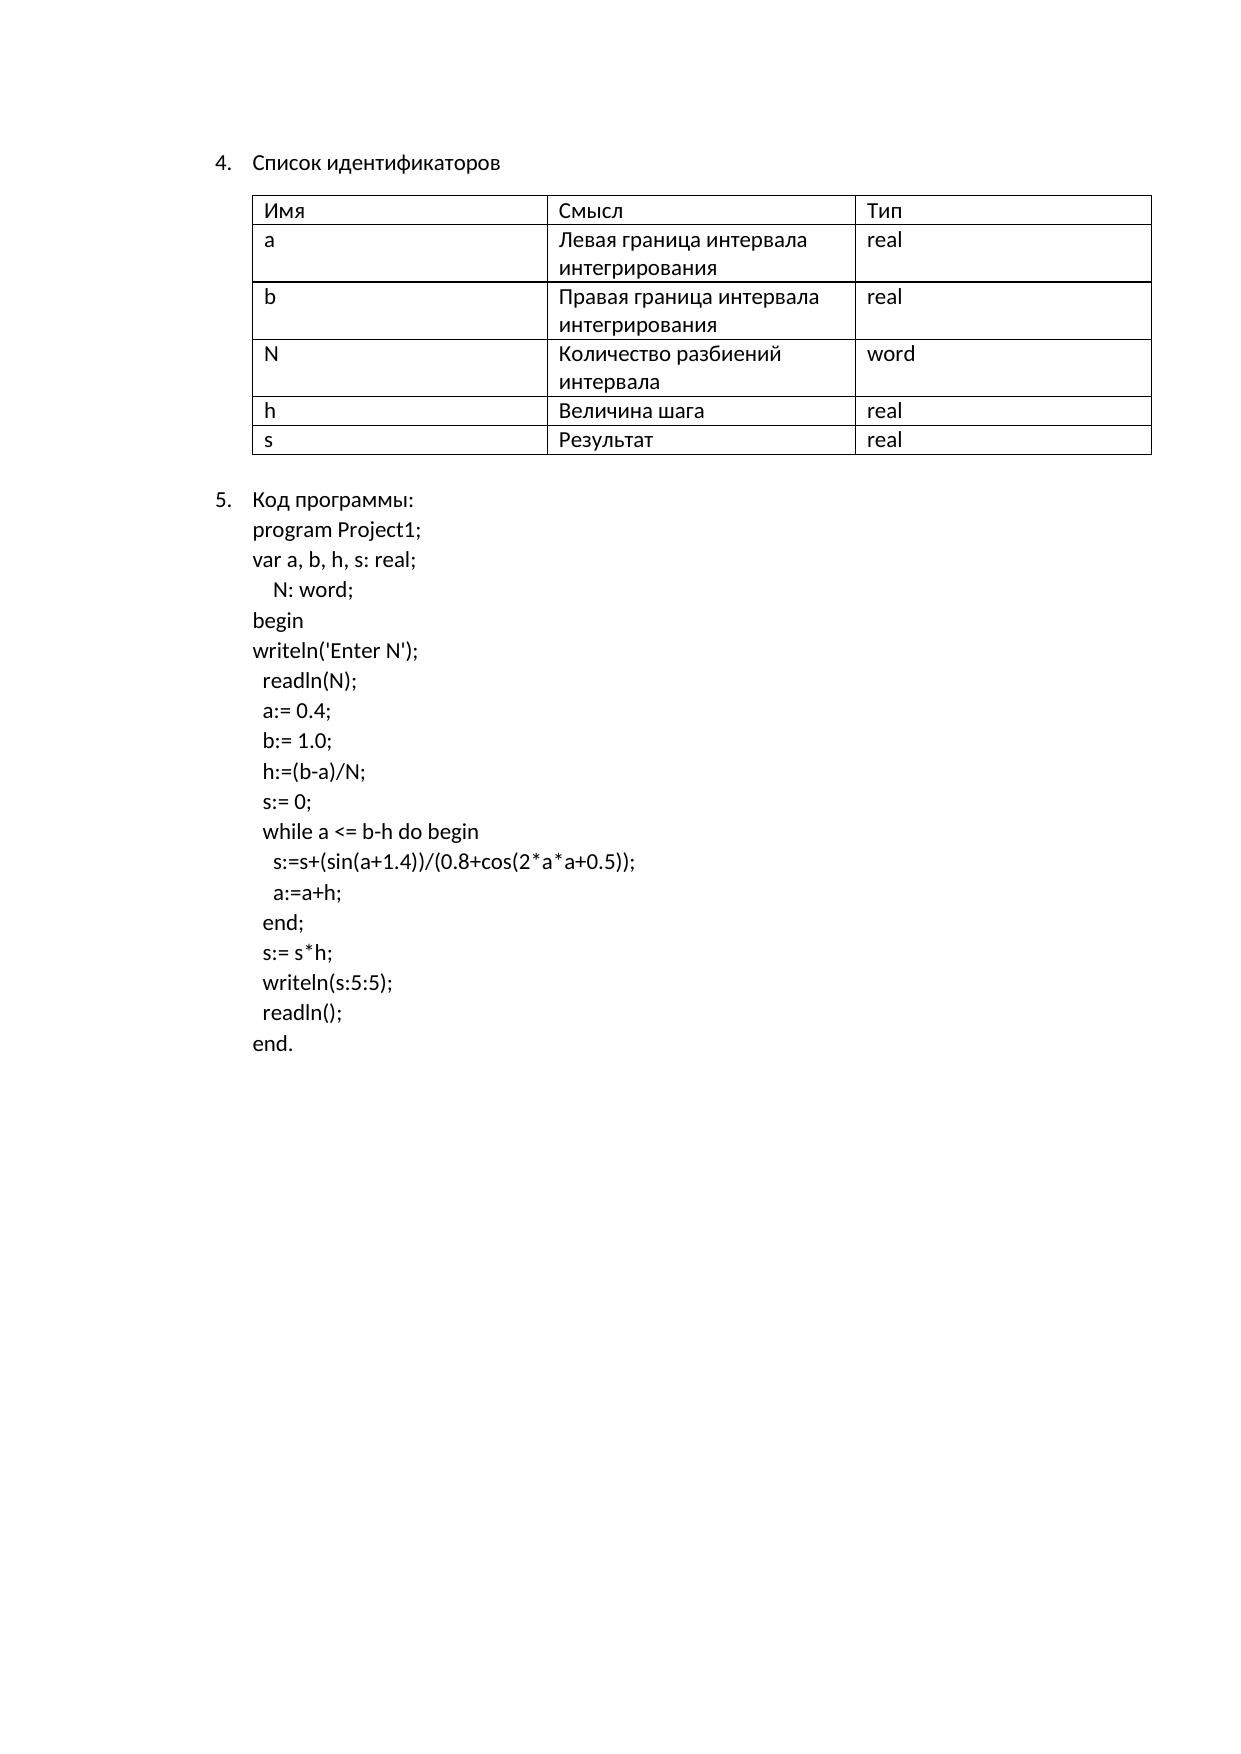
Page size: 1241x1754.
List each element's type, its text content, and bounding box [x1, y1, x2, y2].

list s:= 0; [252, 787, 1152, 815]
list end. [252, 1029, 1152, 1057]
table_cell real [856, 225, 1151, 281]
table_cell Величина шага [548, 397, 855, 424]
list writeln('Enter N'); [252, 636, 1152, 664]
list b:= 1.0; [252, 727, 1152, 754]
table_cell Правая граница интервала интегрирования [548, 283, 855, 338]
table_cell Левая граница интервала интегрирования [548, 225, 855, 281]
table_cell word [856, 340, 1151, 396]
list s:=s+(sin(a+1.4))/(0.8+cos(2*a*a+0.5)); [252, 847, 1152, 875]
list while a <= b-h do begin [252, 817, 1152, 845]
table_cell N [253, 340, 547, 396]
list h:=(b-a)/N; [252, 757, 1152, 785]
list writeln(s:5:5); [252, 968, 1152, 996]
table_cell real [856, 283, 1151, 338]
table_header Имя [253, 196, 547, 224]
list begin [252, 606, 1152, 634]
list s:= s*h; [252, 938, 1152, 966]
table_cell a [253, 225, 547, 281]
table_cell s [253, 426, 547, 454]
list readln(N); [252, 666, 1152, 694]
list a:=a+h; [252, 878, 1152, 906]
table_cell Количество разбиений интервала [548, 340, 855, 396]
list N: word; [252, 576, 1152, 603]
list end; [252, 908, 1152, 936]
table_cell Результат [548, 426, 855, 454]
list a:= 0.4; [252, 696, 1152, 724]
table_cell b [253, 283, 547, 338]
table_header Тип [856, 196, 1151, 224]
list var a, b, h, s: real; [252, 545, 1152, 573]
list readln(); [252, 998, 1152, 1026]
table_cell real [856, 397, 1151, 424]
table_header Смысл [548, 196, 855, 224]
list Список идентификаторов [215, 148, 1152, 176]
list Код программы: [215, 485, 1152, 513]
table_cell h [253, 397, 547, 424]
list program Project1; [252, 515, 1152, 543]
table_cell real [856, 426, 1151, 454]
